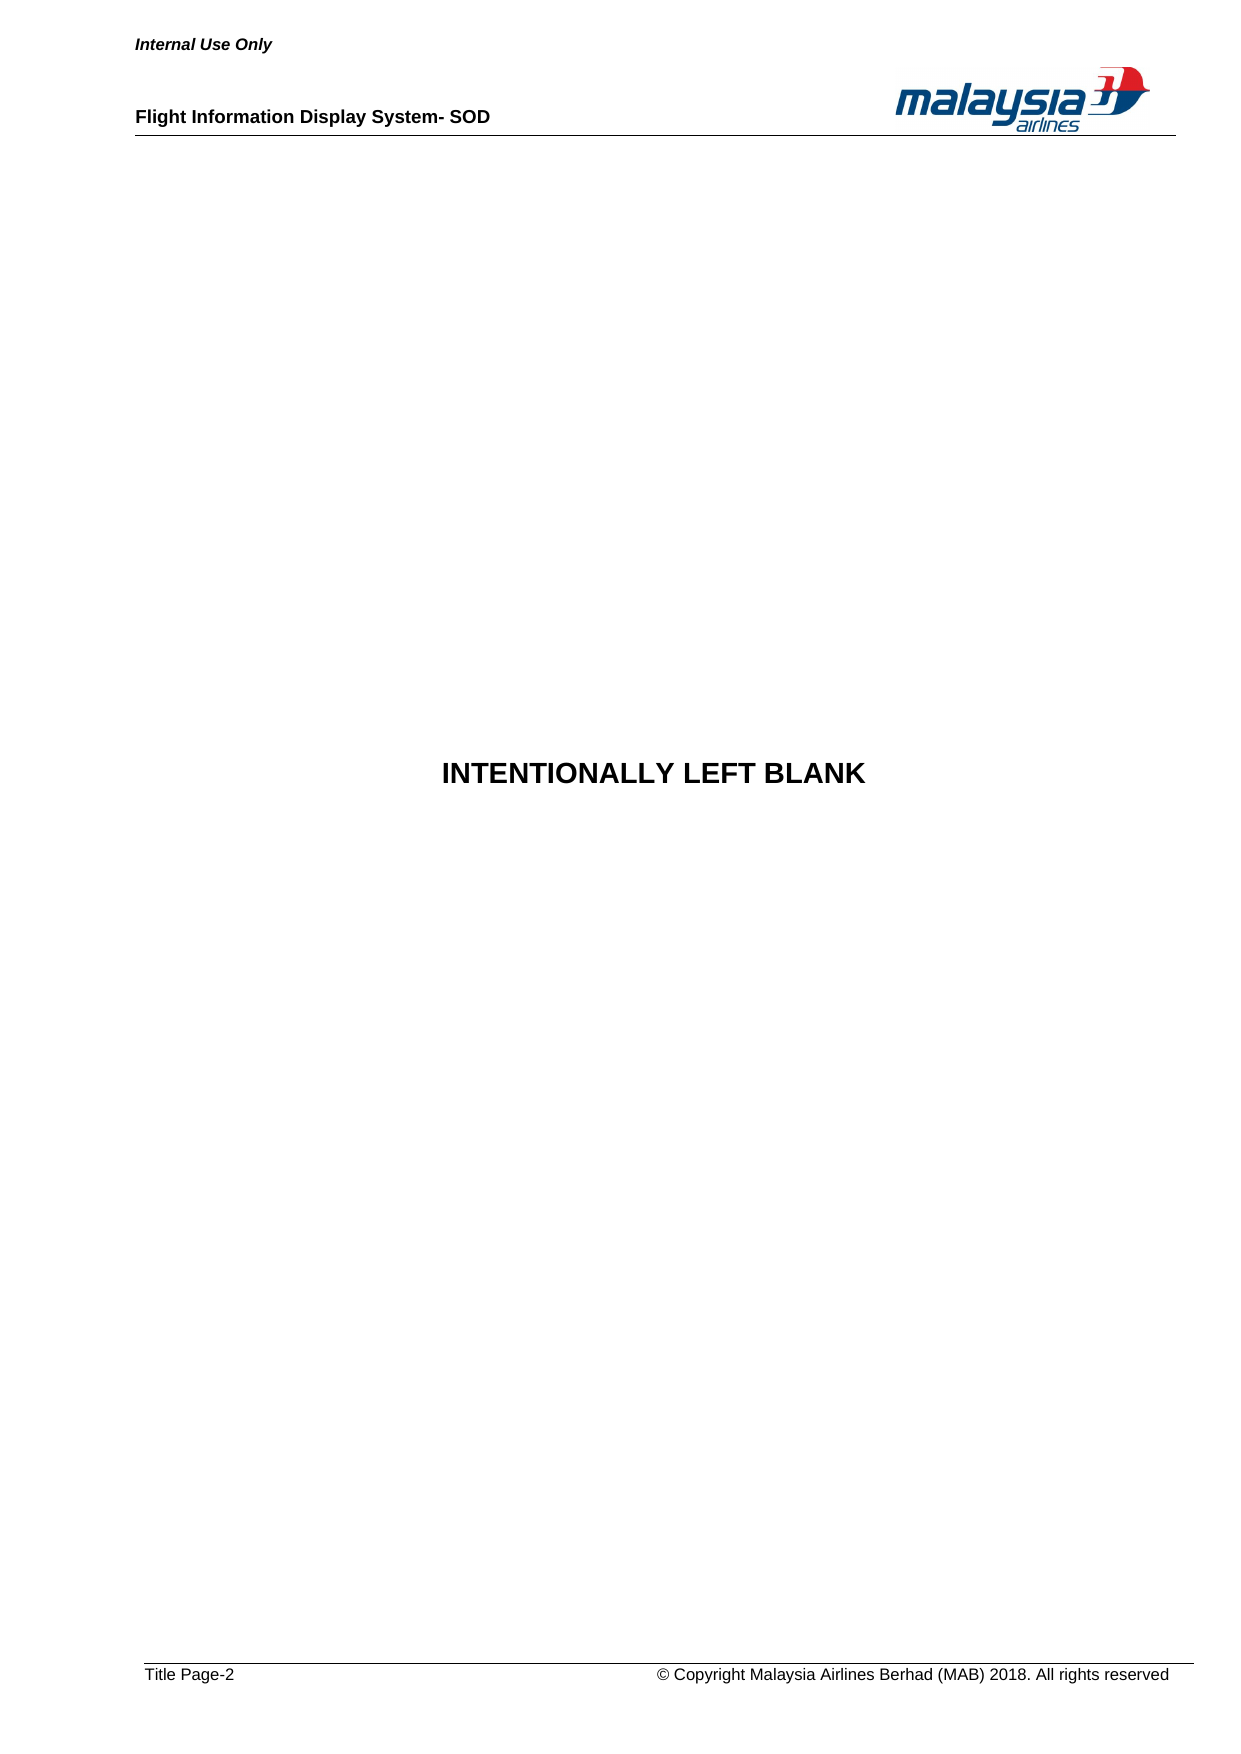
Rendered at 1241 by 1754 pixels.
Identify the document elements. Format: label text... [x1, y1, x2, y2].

text INTENTIONALLY LEFT BLANK [195, 756, 1113, 790]
picture [895, 67, 1150, 132]
